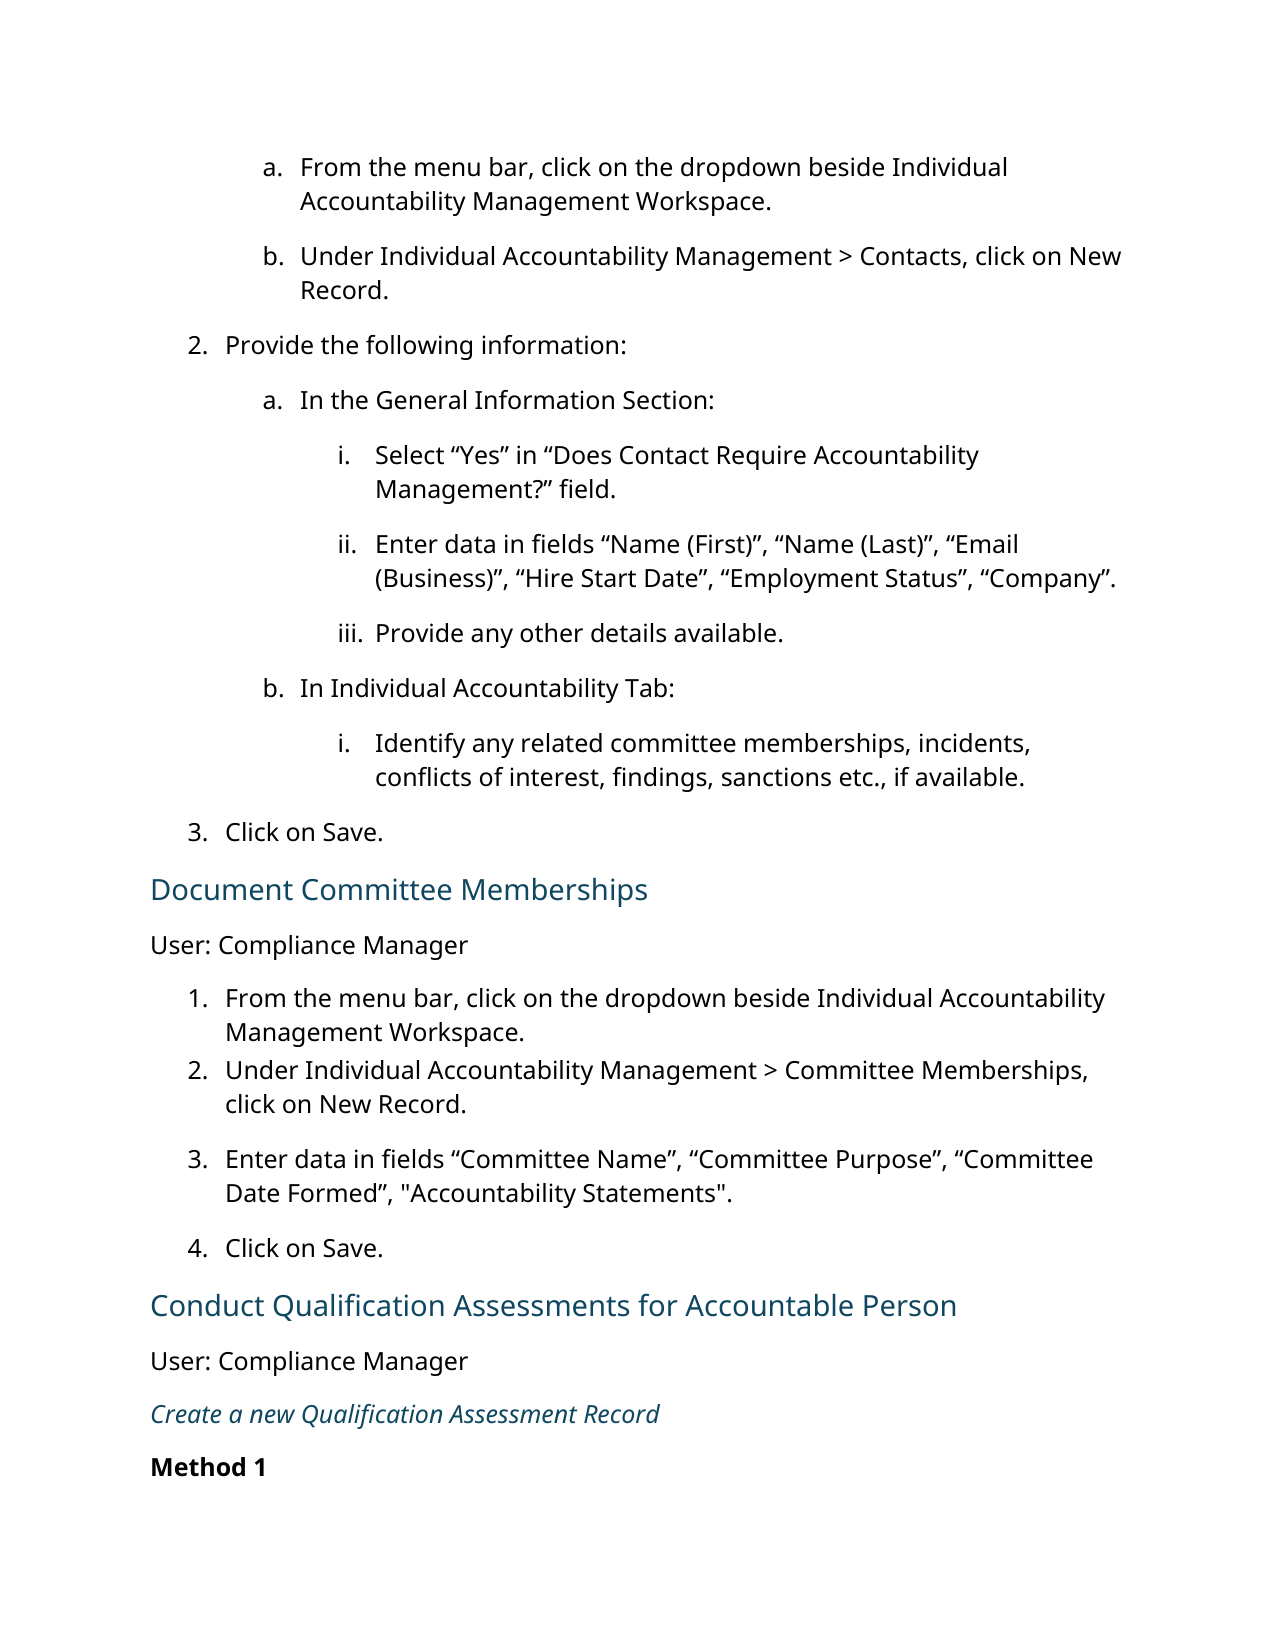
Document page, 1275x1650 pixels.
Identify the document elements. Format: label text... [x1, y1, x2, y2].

list Provide any other details available. [337, 616, 1125, 650]
subtitle Conduct Qualification Assessments for Accountable Person [150, 1285, 1125, 1325]
list Select “Yes” in “Does Contact Require Accountability Management?” field. [337, 438, 1125, 506]
text User: Compliance Manager [150, 928, 1125, 962]
list Enter data in fields “Committee Name”, “Committee Purpose”, “Committee Date Formed”, "Accountability Statements". [187, 1141, 1125, 1209]
list In the General Information Section: [262, 383, 1125, 417]
list Click on Save. [187, 814, 1125, 848]
list Enter data in fields “Name (First)”, “Name (Last)”, “Email (Business)”, “Hire Start Date”, “Employment Status”, “Company”. [337, 527, 1125, 595]
subtitle Create a new Qualification Assessment Record [150, 1396, 1125, 1431]
subtitle Document Committee Memberships [150, 869, 1125, 909]
list Under Individual Accountability Management > Contacts, click on New Record. [262, 239, 1125, 307]
list Identify any related committee memberships, incidents, conflicts of interest, findings, sanctions etc., if available. [337, 725, 1125, 793]
list Under Individual Accountability Management > Committee Memberships, click on New Record. [187, 1052, 1125, 1121]
list From the menu bar, click on the dropdown beside Individual Accountability Management Workspace. [262, 150, 1125, 218]
list In Individual Accountability Tab: [262, 671, 1125, 704]
list Click on Save. [187, 1230, 1125, 1264]
list From the menu bar, click on the dropdown beside Individual Accountability Management Workspace. [187, 981, 1125, 1049]
list Provide the following information: [187, 328, 1125, 362]
text Method 1 [150, 1449, 1125, 1483]
text User: Compliance Manager [150, 1344, 1125, 1378]
